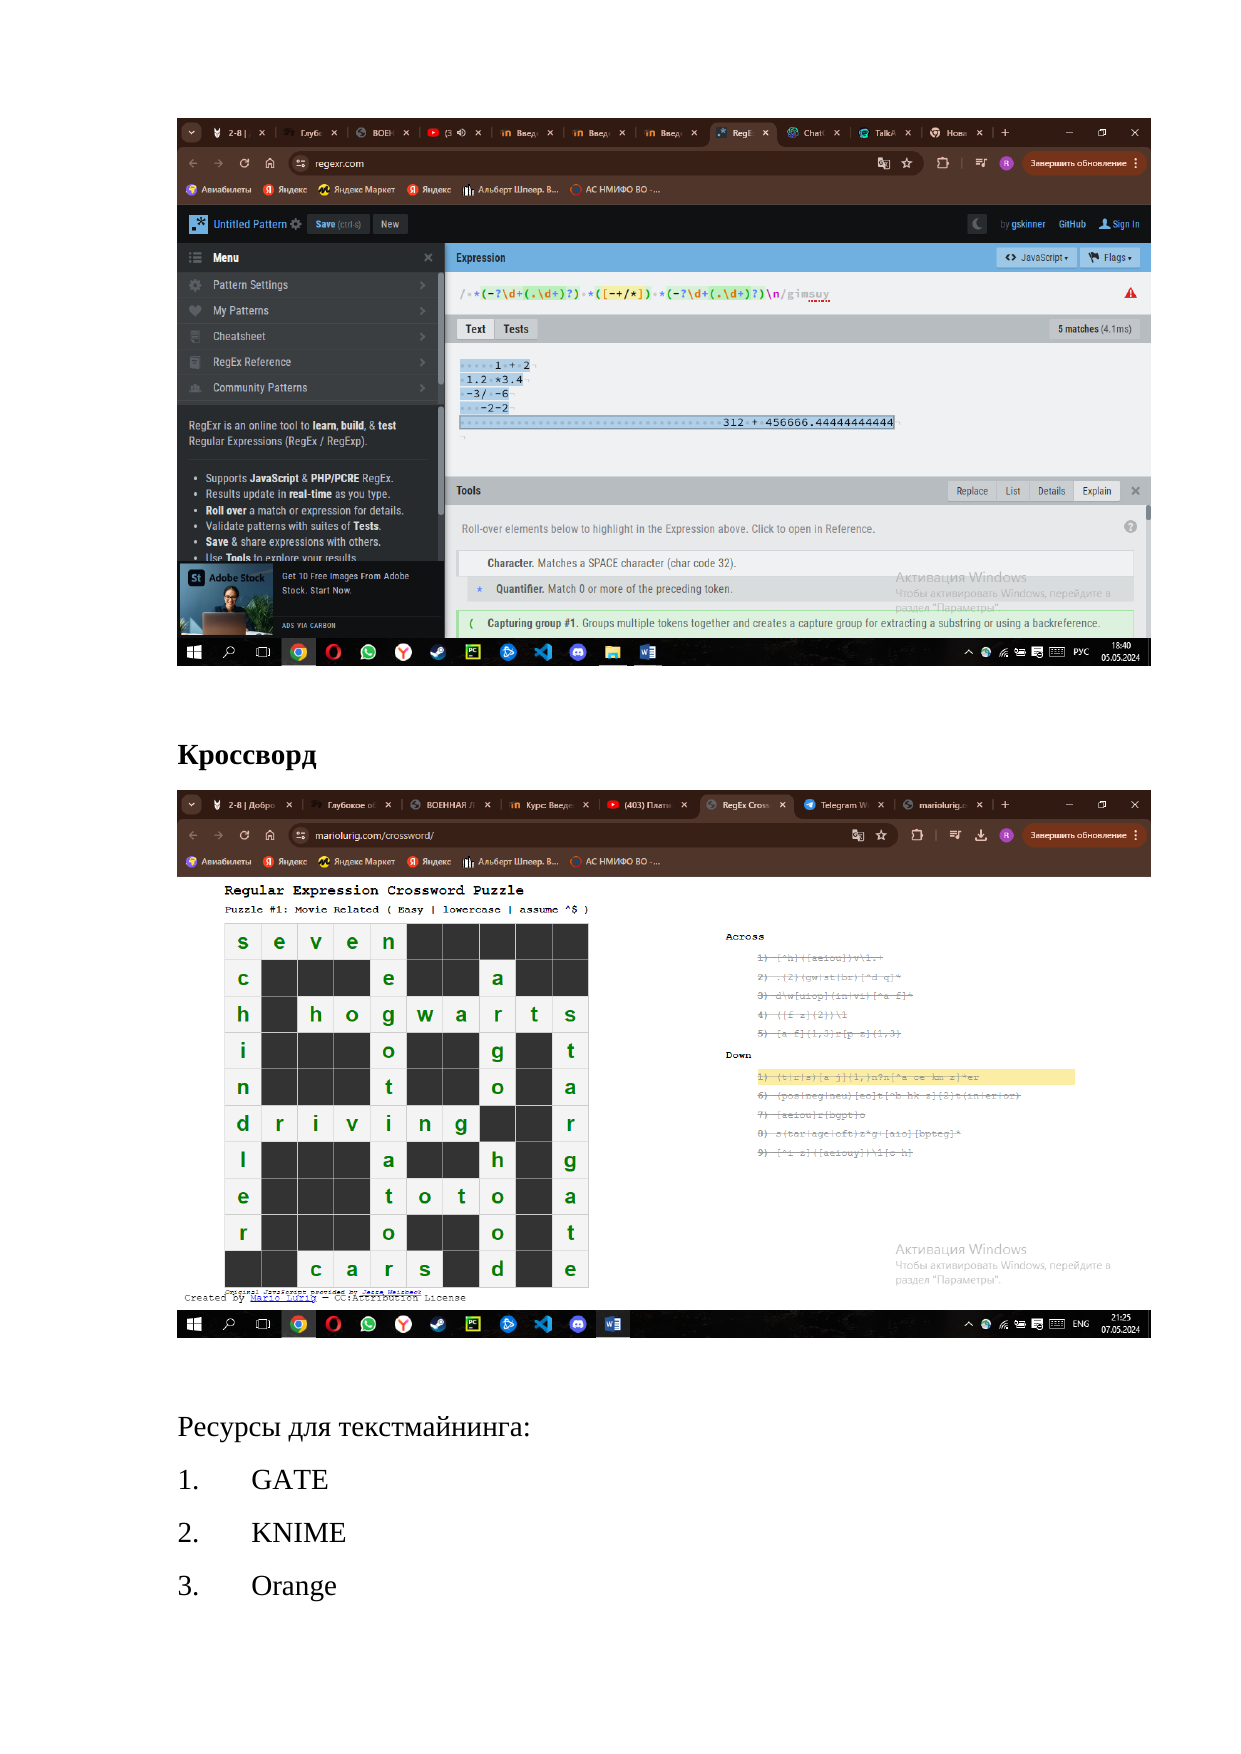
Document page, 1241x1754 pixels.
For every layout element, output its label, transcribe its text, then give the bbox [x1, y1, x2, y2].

text 3. Orange [177, 1568, 1152, 1601]
picture [177, 118, 1151, 666]
text Кроссворд [177, 737, 1152, 771]
picture [177, 790, 1151, 1338]
text 1. GATE [177, 1462, 1152, 1496]
text 2. KNIME [177, 1515, 1152, 1548]
text Ресурсы для текстмайнинга: [177, 1409, 1152, 1443]
